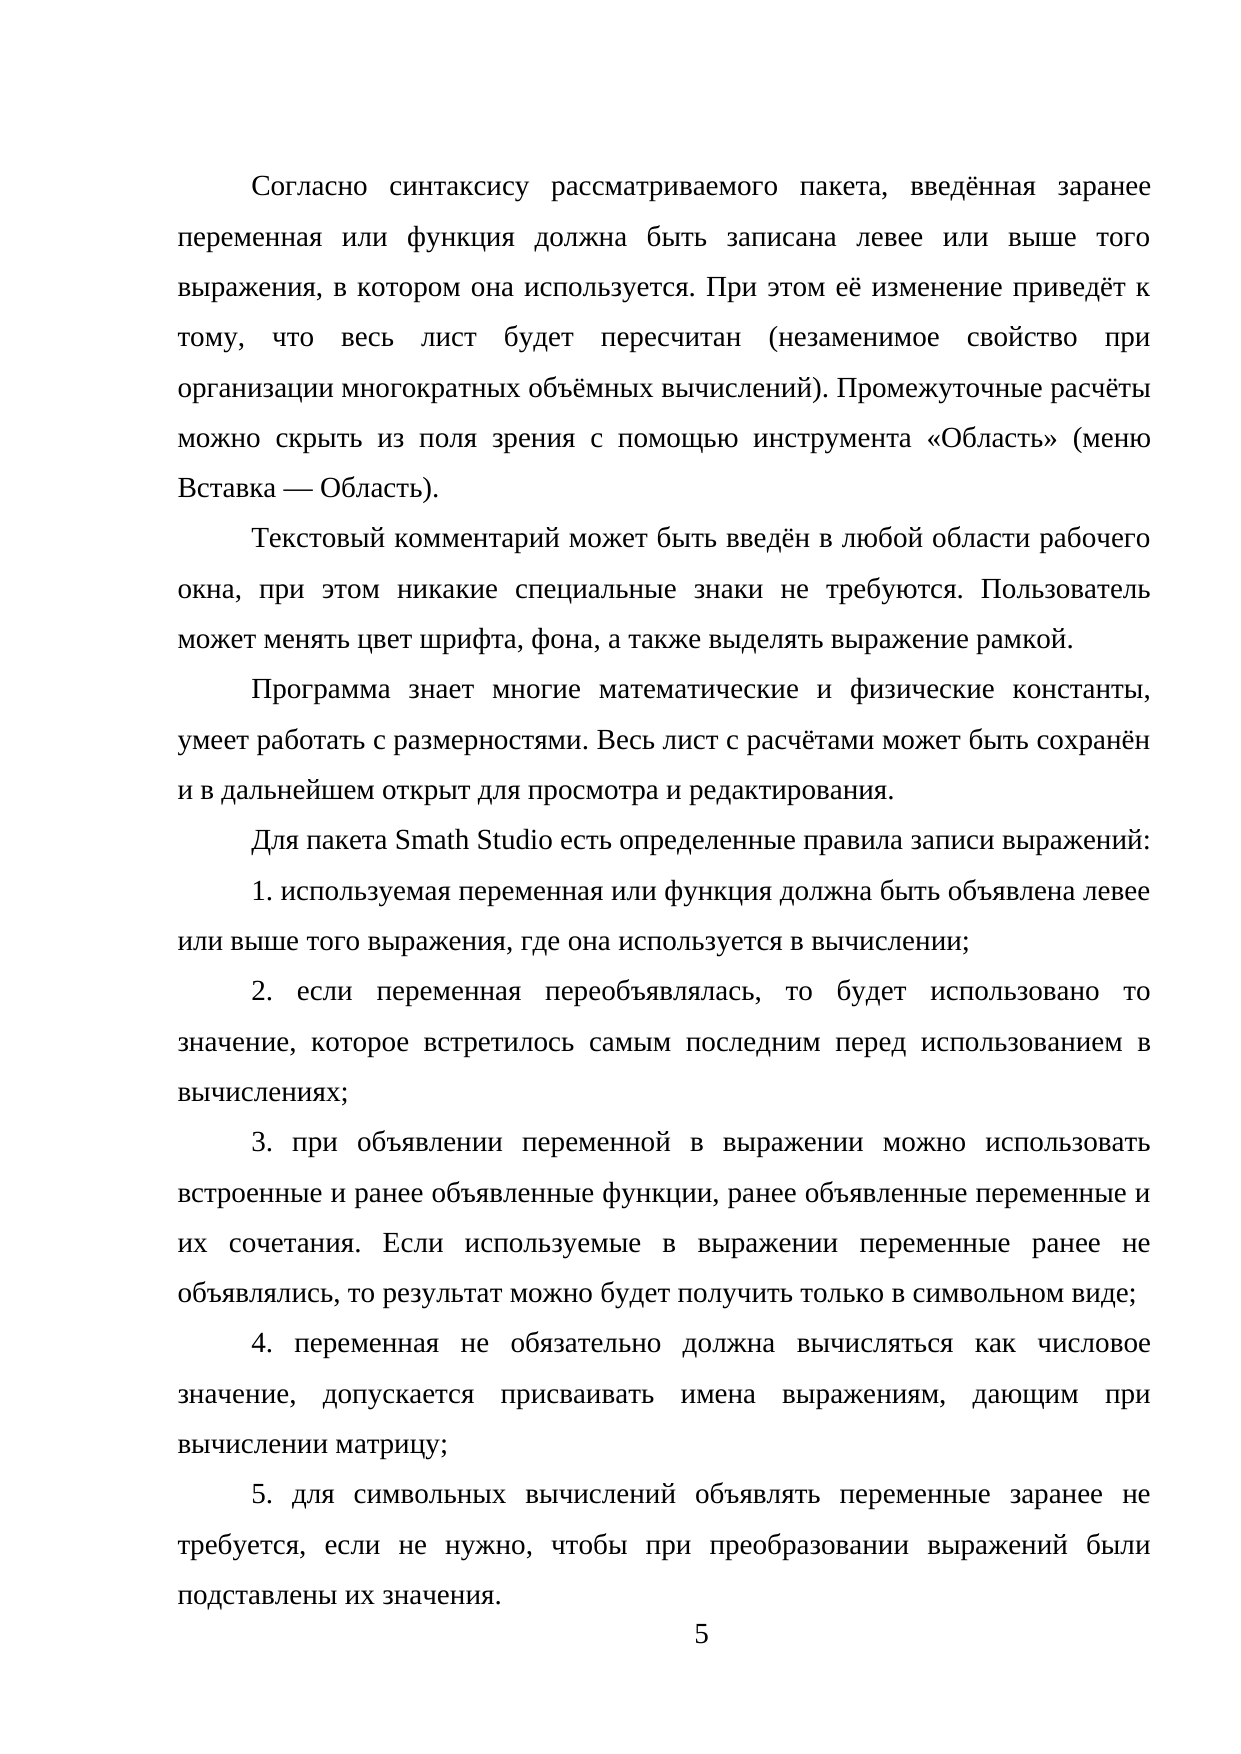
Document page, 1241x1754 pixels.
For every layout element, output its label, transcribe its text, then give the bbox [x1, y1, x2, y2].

text 1. используемая переменная или функция должна быть объявлена левее или выше того выражения, где она используется в вычислении; [177, 873, 1152, 957]
text Для пакета Smath Studio есть определенные правила записи выражений: [177, 822, 1152, 856]
text Согласно синтаксису рассматриваемого пакета, введённая заранее переменная или функция должна быть записана левее или выше того выражения, в котором она используется. При этом её изменение приведёт к тому, что весь лист будет пересчитан (незаменимое свойство при организации многократных объёмных вычислений). Промежуточные расчёты можно скрыть из поля зрения с помощью инструмента «Область» (меню Вставка — Область). [177, 168, 1152, 504]
text 4. переменная не обязательно должна вычисляться как числовое значение, допускается присваивать имена выражениям, дающим при вычислении матрицу; [177, 1326, 1152, 1460]
text 2. если переменная переобъявлялась, то будет использовано то значение, которое встретилось самым последним перед использованием в вычислениях; [177, 973, 1152, 1108]
text 3. при объявлении переменной в выражении можно использовать встроенные и ранее объявленные функции, ранее объявленные переменные и их сочетания. Если используемые в выражении переменные ранее не объявлялись, то результат можно будет получить только в символьном виде; [177, 1124, 1152, 1309]
text 5. для символьных вычислений объявлять переменные заранее не требуется, если не нужно, чтобы при преобразовании выражений были подставлены их значения. [177, 1477, 1152, 1611]
text Текстовый комментарий может быть введён в любой области рабочего окна, при этом никакие специальные знаки не требуются. Пользователь может менять цвет шрифта, фона, а также выделять выражение рамкой. [177, 521, 1152, 655]
text Программа знает многие математические и физические константы, умеет работать с размерностями. Весь лист с расчётами может быть сохранён и в дальнейшем открыт для просмотра и редактирования. [177, 672, 1152, 806]
